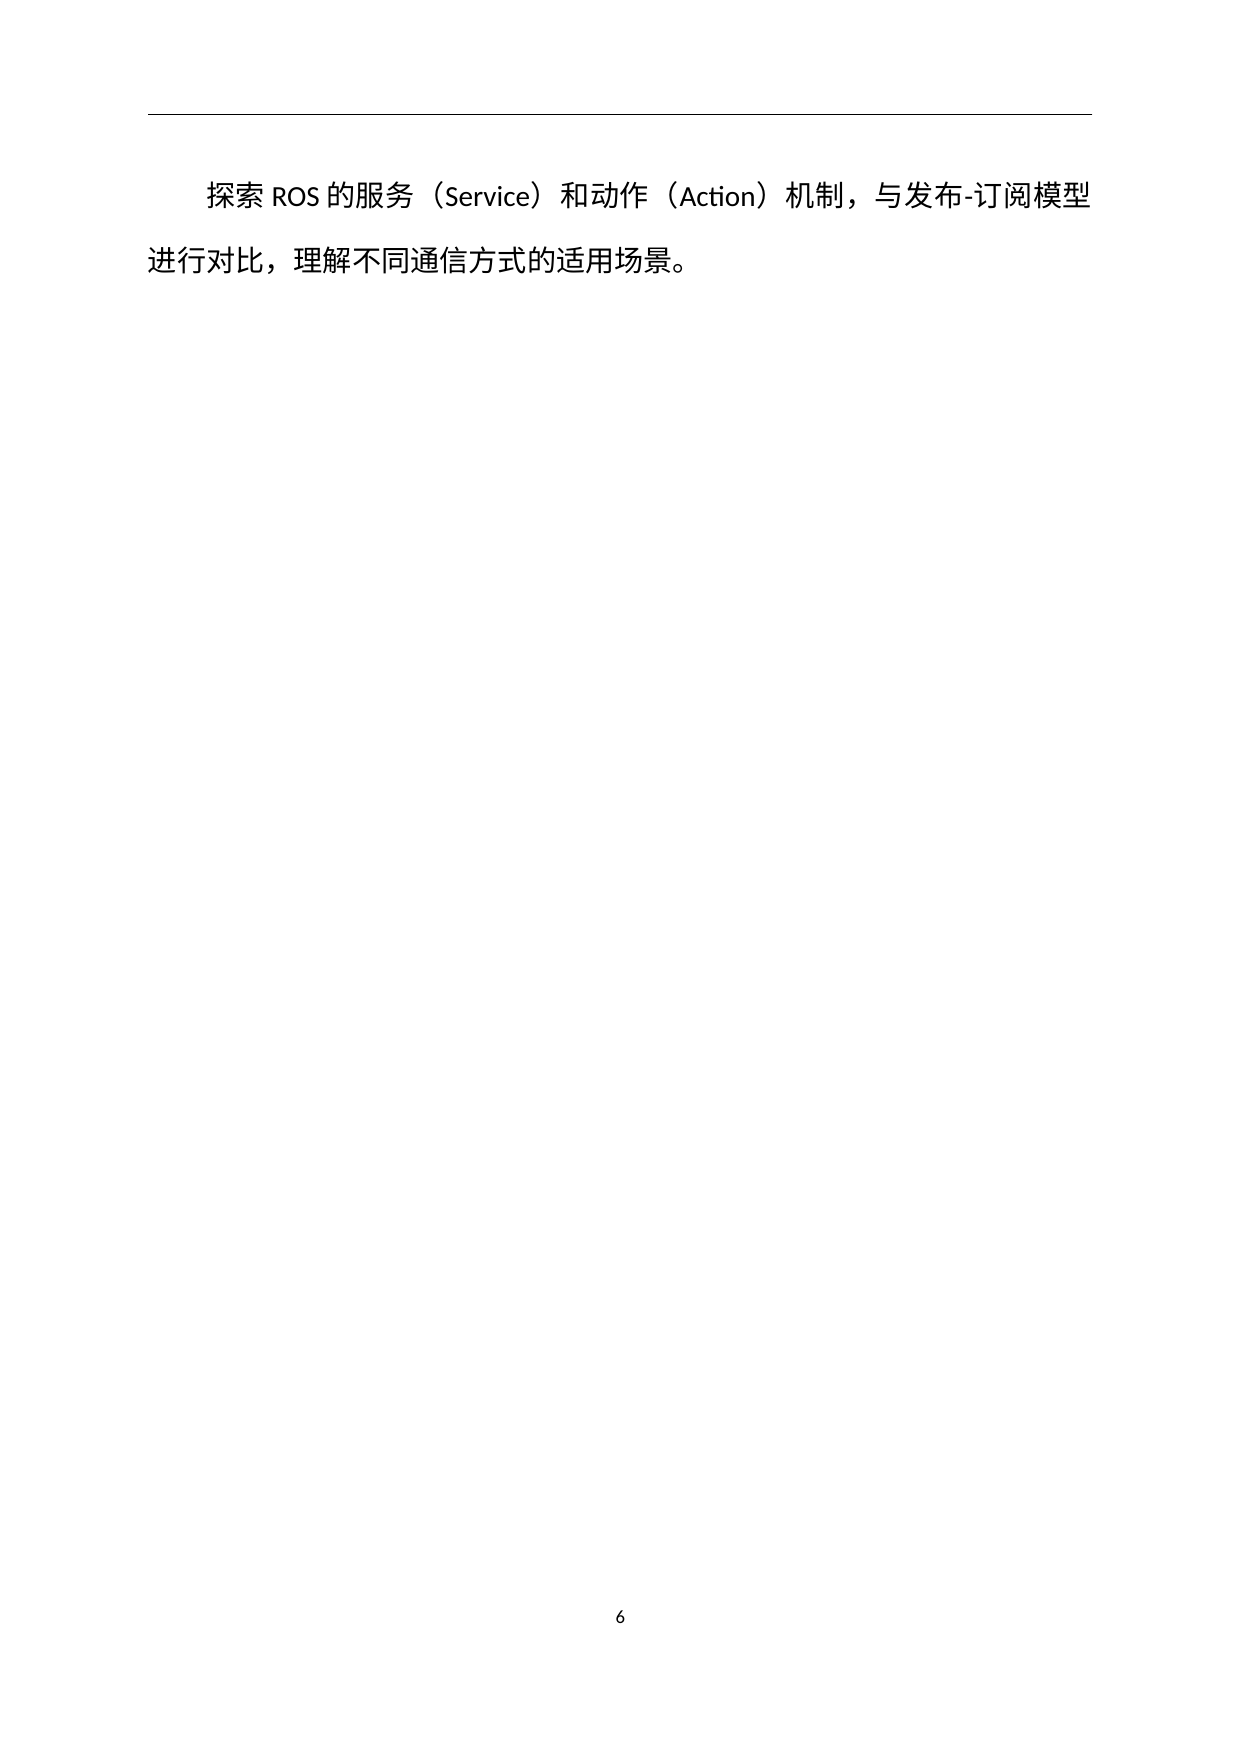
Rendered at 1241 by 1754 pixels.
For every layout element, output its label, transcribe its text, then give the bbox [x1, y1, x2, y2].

text 探索ROS的服务（Service）和动作（Action）机制，与发布-订阅模型进行对比，理解不同通信方式的适用场景。 [148, 161, 1092, 291]
